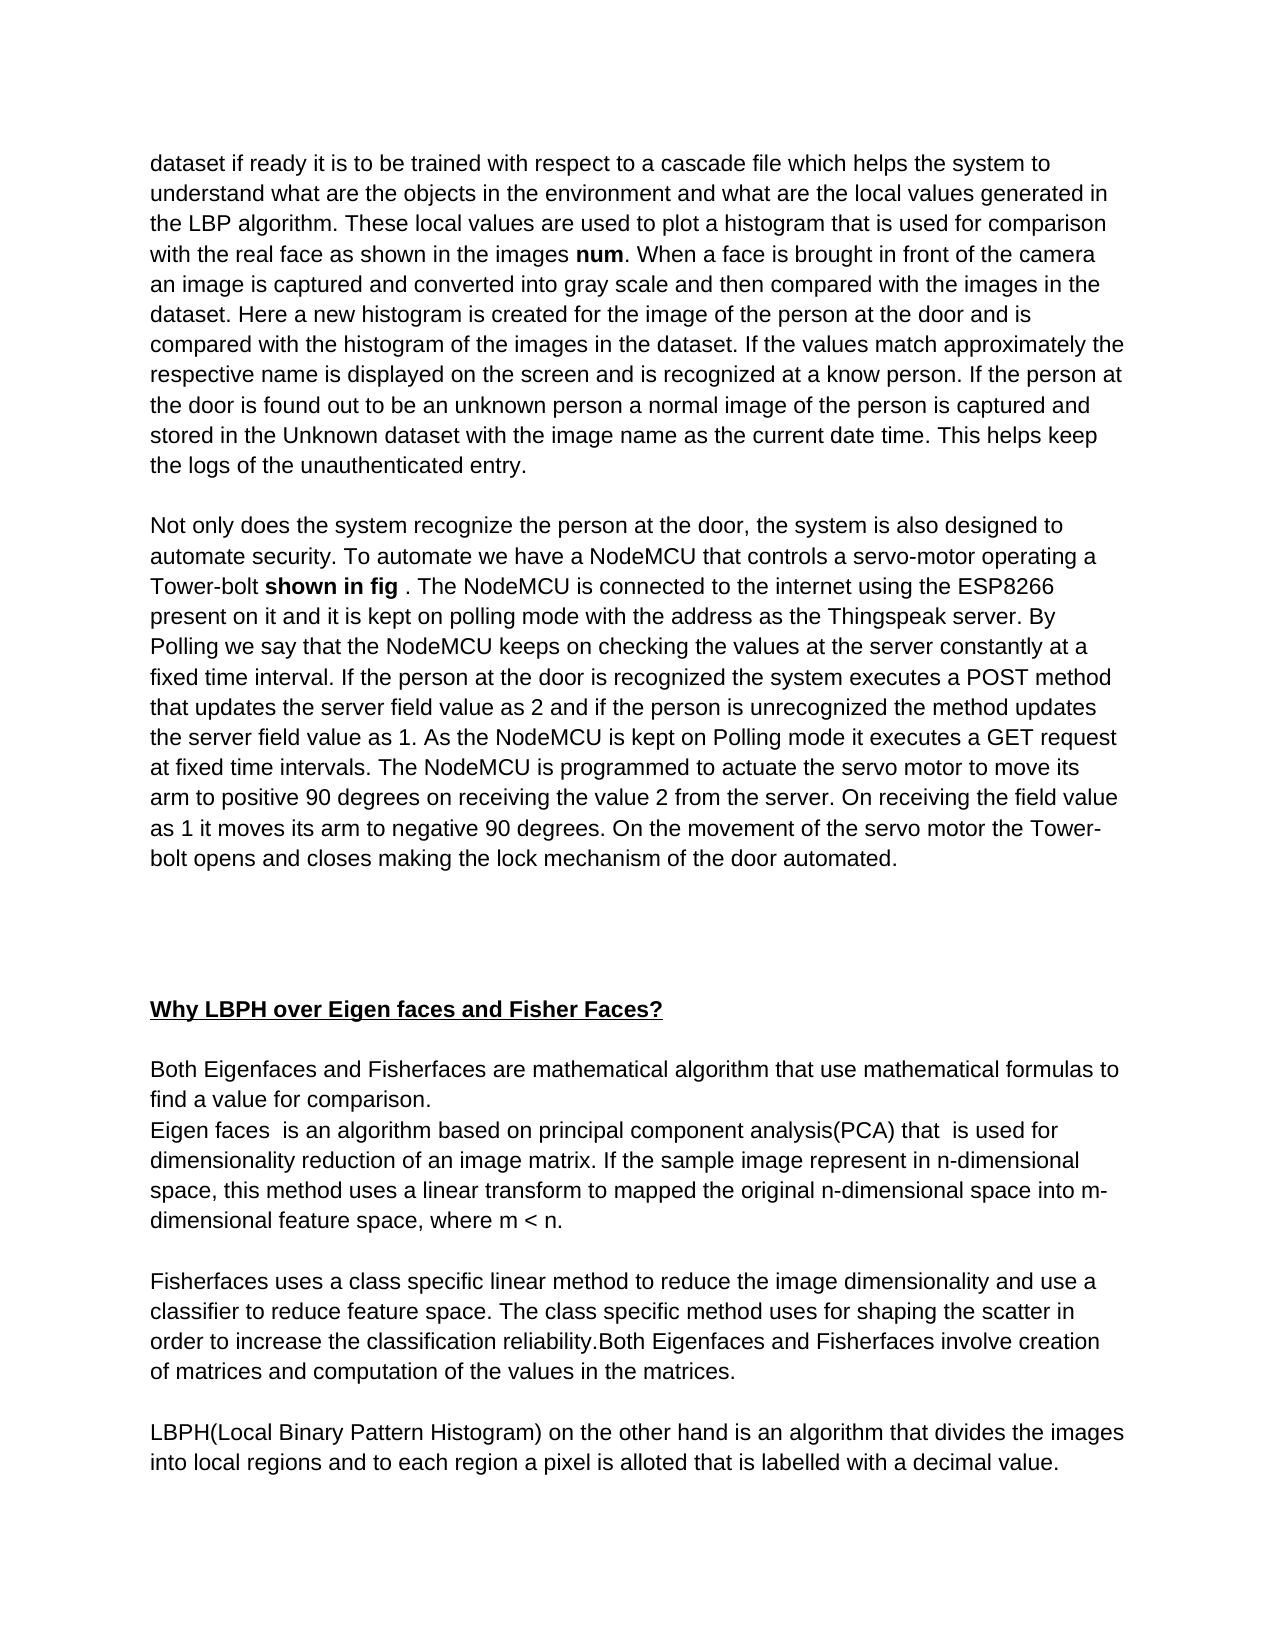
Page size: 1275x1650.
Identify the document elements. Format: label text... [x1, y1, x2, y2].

text Eigen faces is an algorithm based on principal component analysis(PCA) that is used for dimensionality reduction of an image matrix. If the sample image represent in n-dimensional space, this method uses a linear transform to mapped the original n-dimensional space into m-dimensional feature space, where m < n. [150, 1117, 1125, 1234]
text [150, 1419, 1125, 1475]
text Both Eigenfaces and Fisherfaces are mathematical algorithm that use mathematical formulas to find a value for comparison. [150, 1056, 1125, 1113]
text Fisherfaces uses a class specific linear method to reduce the image dimensionality and use a classifier to reduce feature space. The class specific method uses for shaping the scatter in order to increase the classification reliability.Both Eigenfaces and Fisherfaces involve creation of matrices and computation of the values in the matrices. [150, 1268, 1125, 1385]
text Why LBPH over Eigen faces and Fisher Faces? [150, 996, 1125, 1022]
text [150, 150, 1125, 478]
text Not only does the system recognize the person at the door, the system is also designed to automate security. To automate we have a NodeMCU that controls a servo-motor operating a Tower-bolt shown in fig . The NodeMCU is connected to the internet using the ESP8266 present on it and it is kept on polling mode with the address as the Thingspeak server. By Polling we say that the NodeMCU keeps on checking the values at the server constantly at a fixed time interval. If the person at the door is recognized the system executes a POST method that updates the server field value as 2 and if the person is unrecognized the method updates the server field value as 1. As the NodeMCU is kept on Polling mode it executes a GET request at fixed time intervals. The NodeMCU is programmed to actuate the servo motor to move its arm to positive 90 degrees on receiving the value 2 from the server. On receiving the field value as 1 it moves its arm to negative 90 degrees. On the movement of the servo motor the Tower-bolt opens and closes making the lock mechanism of the door automated. [150, 512, 1125, 871]
